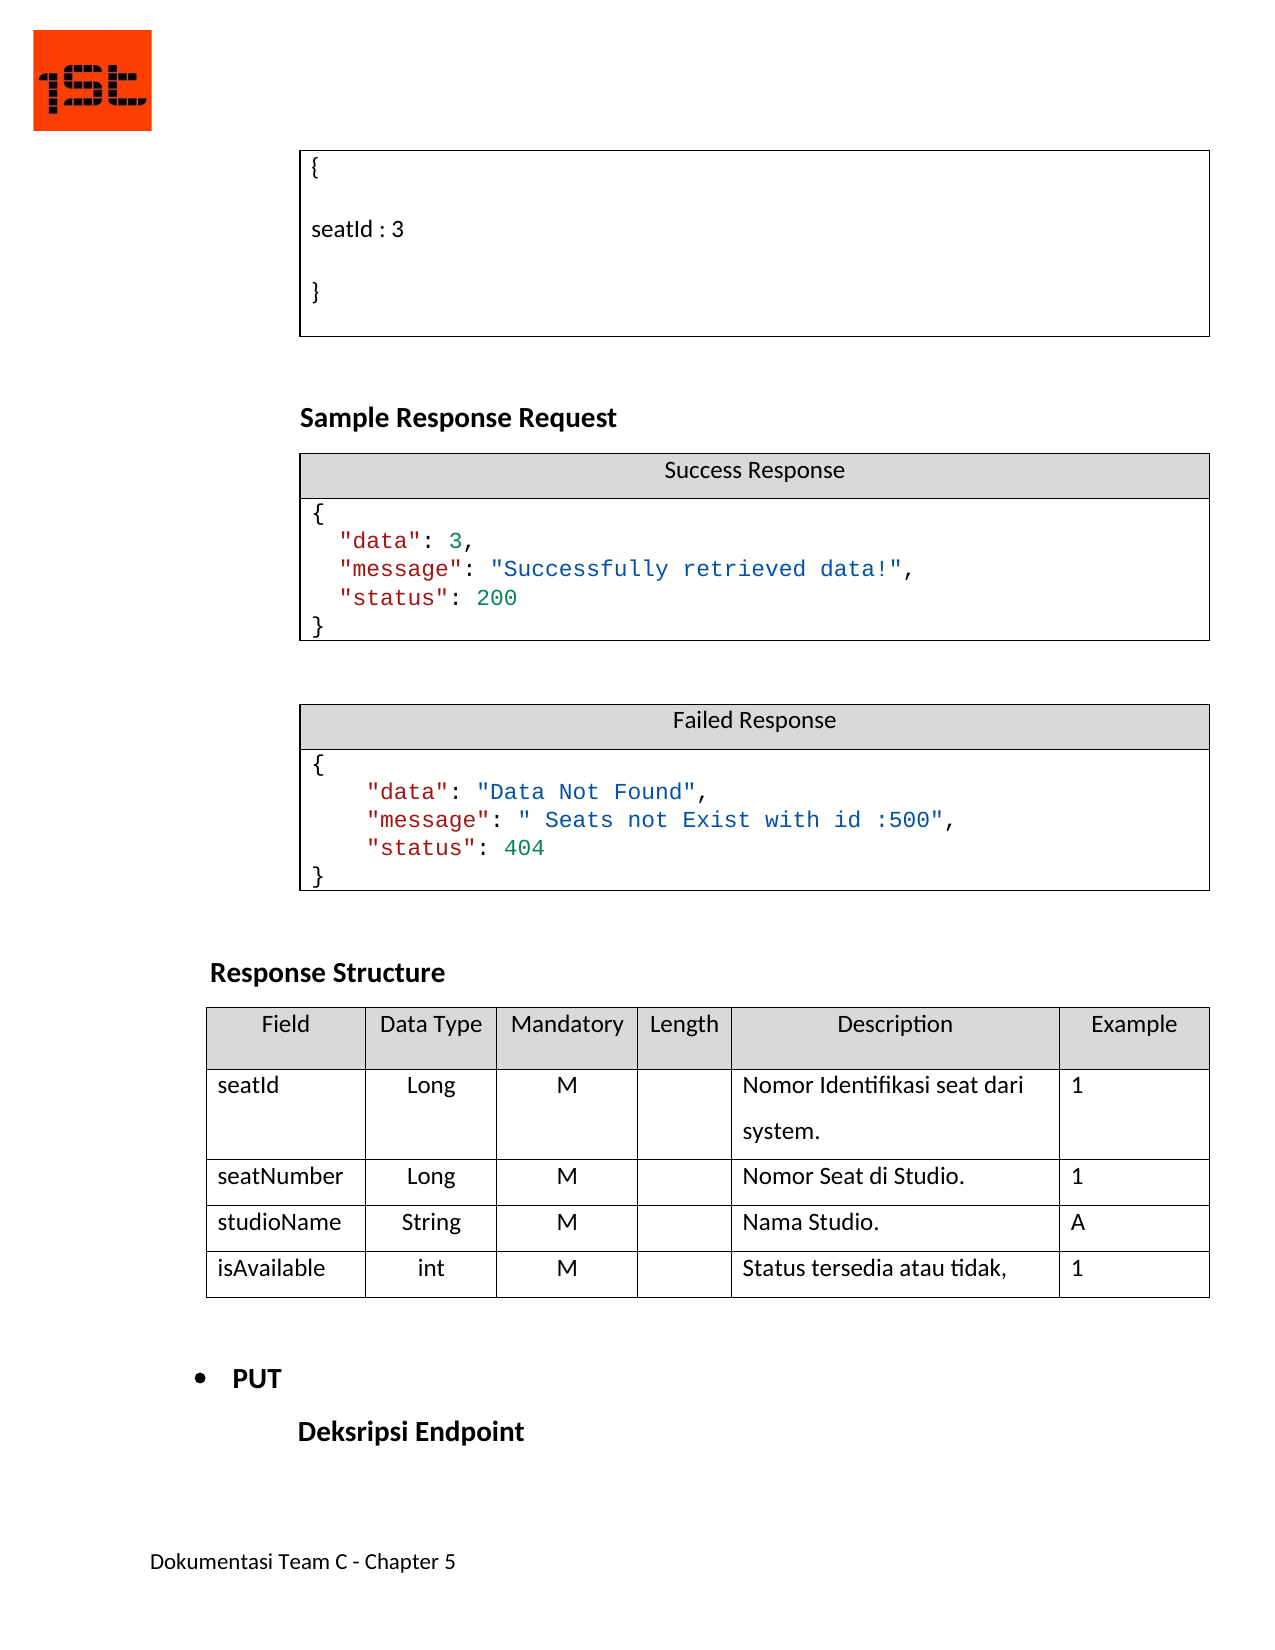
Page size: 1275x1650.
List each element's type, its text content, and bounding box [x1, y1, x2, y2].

table_cell M [497, 1252, 637, 1297]
table_cell [638, 1070, 731, 1159]
table_cell [638, 1252, 731, 1297]
table_cell [638, 1206, 731, 1251]
table_cell seatId [207, 1070, 365, 1159]
table_cell M [497, 1160, 637, 1205]
table_cell Nomor Seat di Studio. [732, 1160, 1059, 1205]
picture [33, 30, 152, 131]
table_cell isAvailable [207, 1252, 365, 1297]
table_header Description [732, 1008, 1059, 1069]
text Sample Response Request [300, 399, 1125, 435]
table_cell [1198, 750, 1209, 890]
table_cell Status tersedia atau tidak, [732, 1252, 1059, 1297]
table_header Success Response [301, 454, 1209, 498]
table_cell 1 [1060, 1160, 1209, 1205]
table_header { seatId : 3 } [301, 151, 1209, 336]
table_header Example [1060, 1008, 1209, 1069]
table_cell M [497, 1206, 637, 1251]
table_cell Nama Studio. [732, 1206, 1059, 1251]
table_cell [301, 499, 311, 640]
table_cell [638, 1160, 731, 1205]
table_cell Long [366, 1070, 496, 1159]
table_header Data Type [366, 1008, 496, 1069]
table_header Field [207, 1008, 365, 1069]
table_cell Long [366, 1160, 496, 1205]
table_cell int [366, 1252, 496, 1297]
table_cell M [497, 1070, 637, 1159]
table_header Mandatory [497, 1008, 637, 1069]
table_cell studioName [207, 1206, 365, 1251]
table_header Failed Response [301, 705, 1209, 749]
table_cell A [1060, 1206, 1209, 1251]
table_header Length [638, 1008, 731, 1069]
table_cell 1 [1060, 1070, 1209, 1159]
list PUT [195, 1360, 1125, 1396]
list Deksripsi Endpoint [298, 1413, 1125, 1449]
table_cell String [366, 1206, 496, 1251]
table_cell seatNumber [207, 1160, 365, 1205]
table_cell Nomor Identifikasi seat dari system. [732, 1070, 1059, 1159]
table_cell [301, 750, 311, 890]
text Response Structure [135, 954, 1125, 989]
table_cell 1 [1060, 1252, 1209, 1297]
